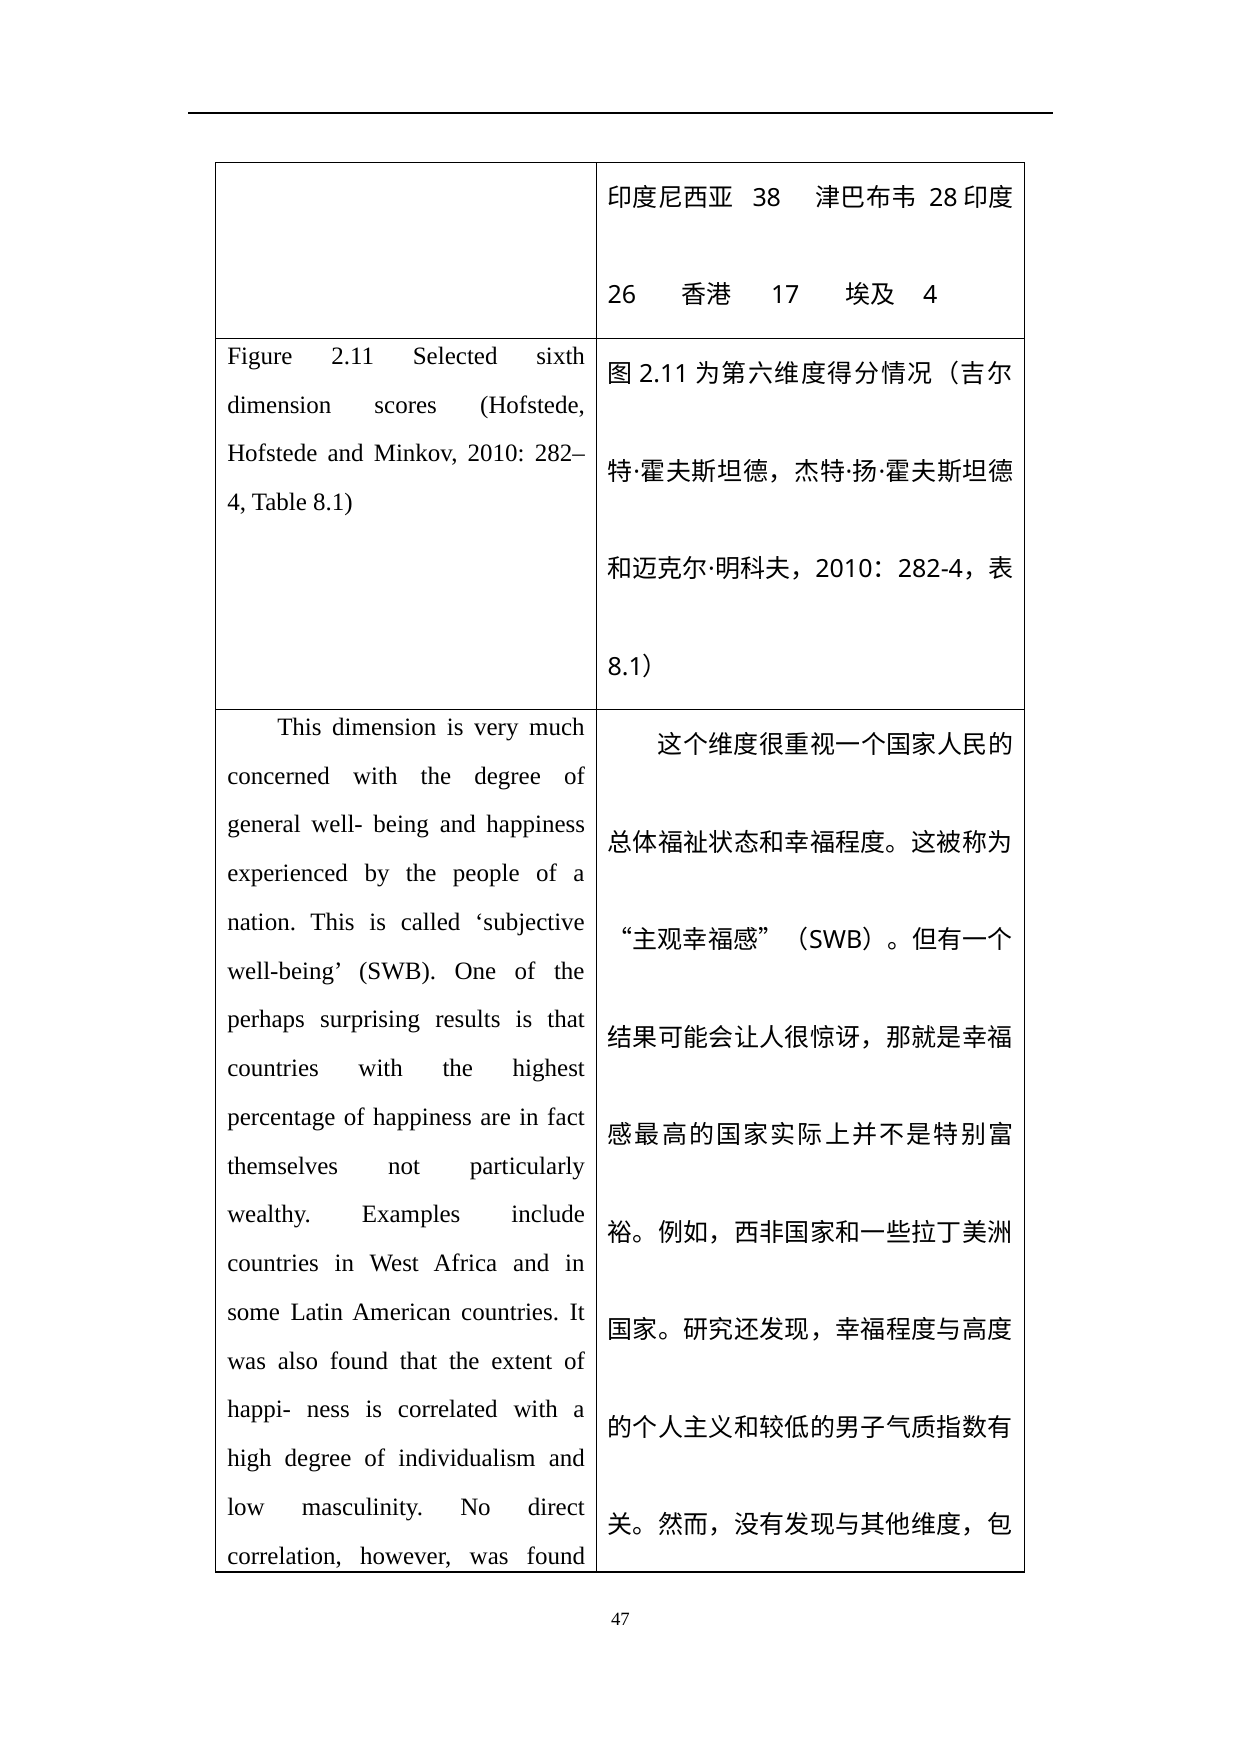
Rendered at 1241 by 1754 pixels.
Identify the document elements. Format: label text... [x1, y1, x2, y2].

table_cell 图2.11为第六维度得分情况（吉尔特·霍夫斯坦德，杰特·扬·霍夫斯坦德和迈克尔·明科夫，2010：282-4，表8.1） [597, 339, 1024, 709]
table_cell Figure 2.11 Selected sixth dimension scores (Hofstede, Hofstede and Minkov, 2010: 282–4, Table 8.1) [216, 339, 596, 709]
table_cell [597, 710, 1024, 1571]
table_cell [216, 163, 596, 338]
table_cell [216, 710, 596, 1571]
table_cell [597, 163, 1024, 338]
